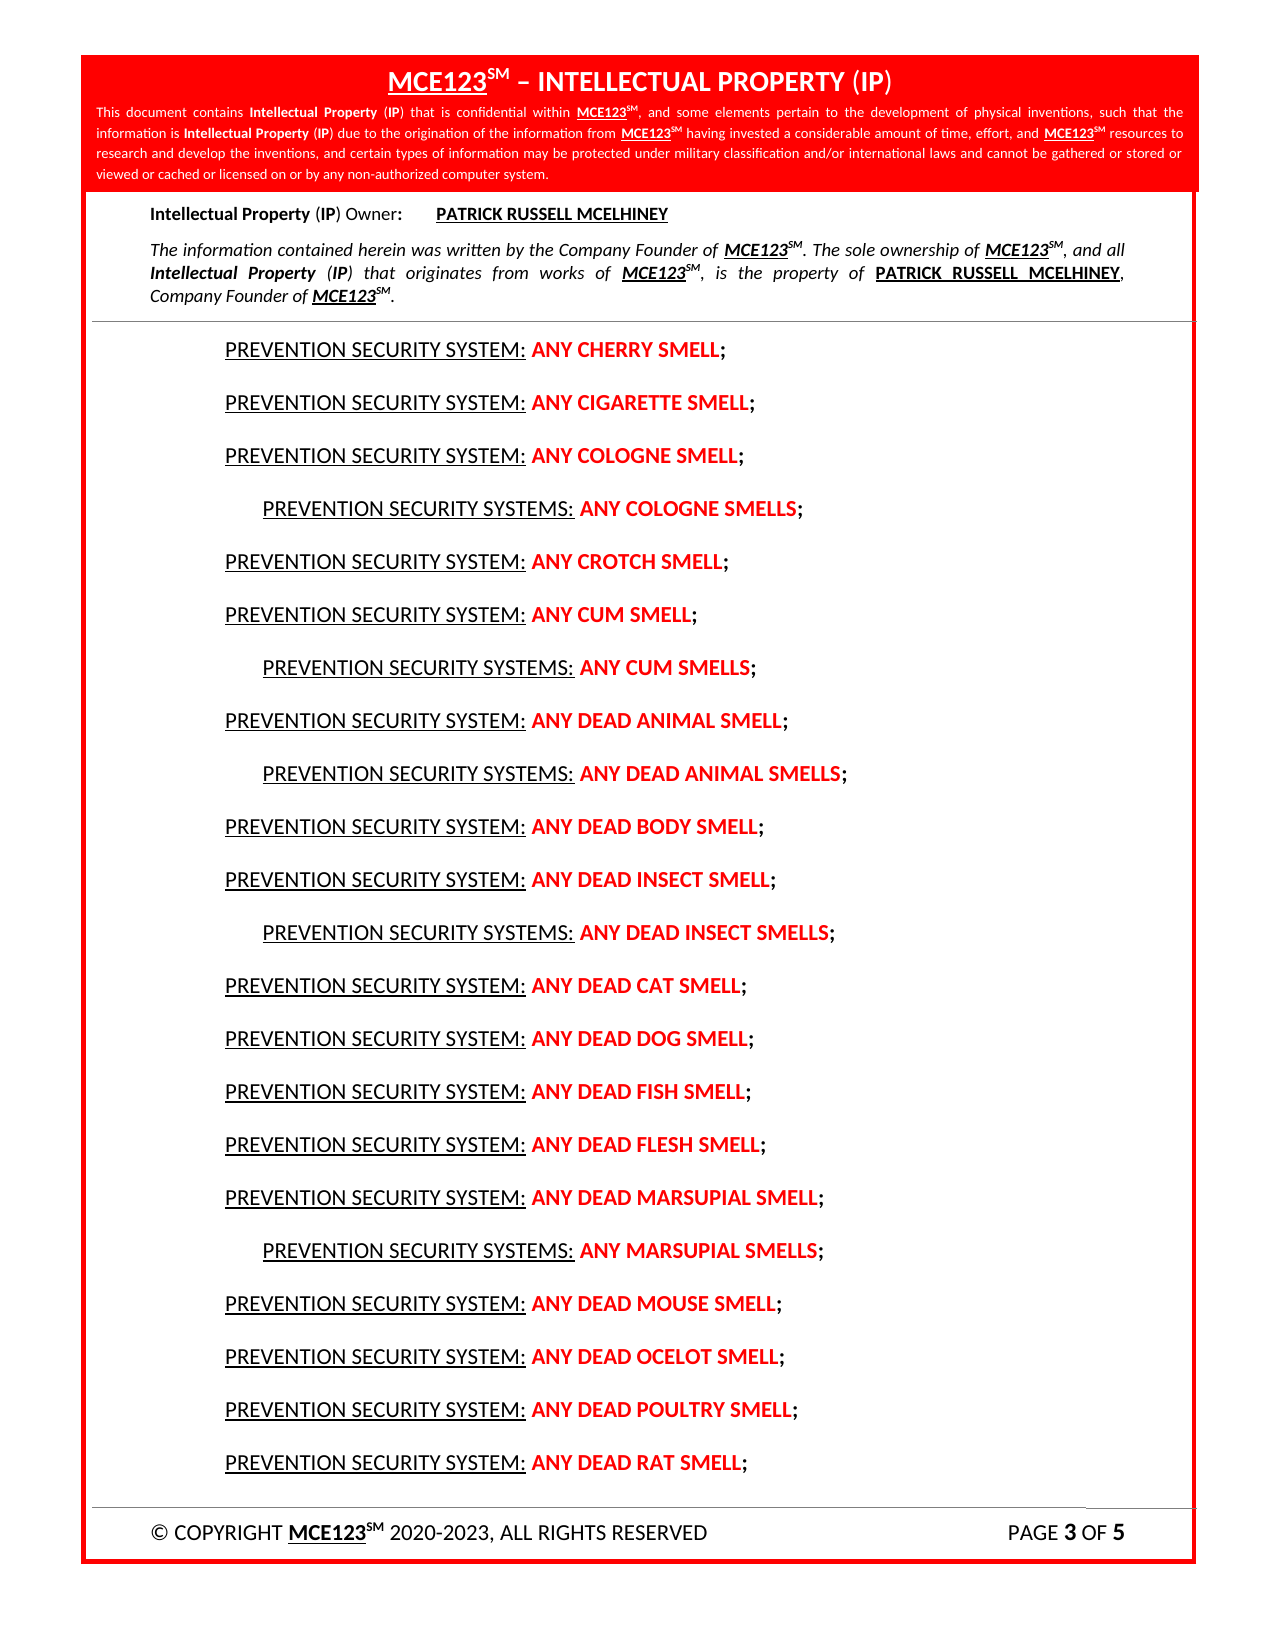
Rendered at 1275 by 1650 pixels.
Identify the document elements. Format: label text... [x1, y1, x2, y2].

text PREVENTION SECURITY SYSTEM: ANY CROTCH SMELL; [187, 547, 1125, 575]
text PREVENTION SECURITY SYSTEM: ANY DEAD FLESH SMELL; [187, 1130, 1125, 1158]
text PREVENTION SECURITY SYSTEM: ANY DEAD MARSUPIAL SMELL; [187, 1183, 1125, 1211]
text PREVENTION SECURITY SYSTEMS: ANY CUM SMELLS; [262, 653, 1125, 681]
text PREVENTION SECURITY SYSTEM: ANY DEAD OCELOT SMELL; [187, 1342, 1125, 1370]
text PREVENTION SECURITY SYSTEM: ANY DEAD ANIMAL SMELL; [187, 706, 1125, 734]
text PREVENTION SECURITY SYSTEM: ANY CHERRY SMELL; [187, 335, 1125, 363]
text PREVENTION SECURITY SYSTEMS: ANY MARSUPIAL SMELLS; [262, 1236, 1125, 1264]
text PREVENTION SECURITY SYSTEM: ANY CUM SMELL; [187, 600, 1125, 628]
text PREVENTION SECURITY SYSTEMS: ANY COLOGNE SMELLS; [262, 494, 1125, 522]
text PREVENTION SECURITY SYSTEM: ANY DEAD BODY SMELL; [187, 812, 1125, 840]
text PREVENTION SECURITY SYSTEMS: ANY DEAD INSECT SMELLS; [262, 918, 1125, 946]
text PREVENTION SECURITY SYSTEM: ANY DEAD DOG SMELL; [187, 1024, 1125, 1052]
text PREVENTION SECURITY SYSTEM: ANY DEAD POULTRY SMELL; [187, 1395, 1125, 1423]
text PREVENTION SECURITY SYSTEMS: ANY DEAD ANIMAL SMELLS; [262, 759, 1125, 787]
text PREVENTION SECURITY SYSTEM: ANY DEAD CAT SMELL; [187, 971, 1125, 999]
text PREVENTION SECURITY SYSTEM: ANY COLOGNE SMELL; [187, 441, 1125, 469]
text PREVENTION SECURITY SYSTEM: ANY DEAD RAT SMELL; [187, 1448, 1125, 1476]
text PREVENTION SECURITY SYSTEM: ANY DEAD INSECT SMELL; [187, 865, 1125, 893]
text PREVENTION SECURITY SYSTEM: ANY DEAD MOUSE SMELL; [187, 1289, 1125, 1317]
text PREVENTION SECURITY SYSTEM: ANY CIGARETTE SMELL; [187, 388, 1125, 416]
text PREVENTION SECURITY SYSTEM: ANY DEAD FISH SMELL; [187, 1077, 1125, 1105]
